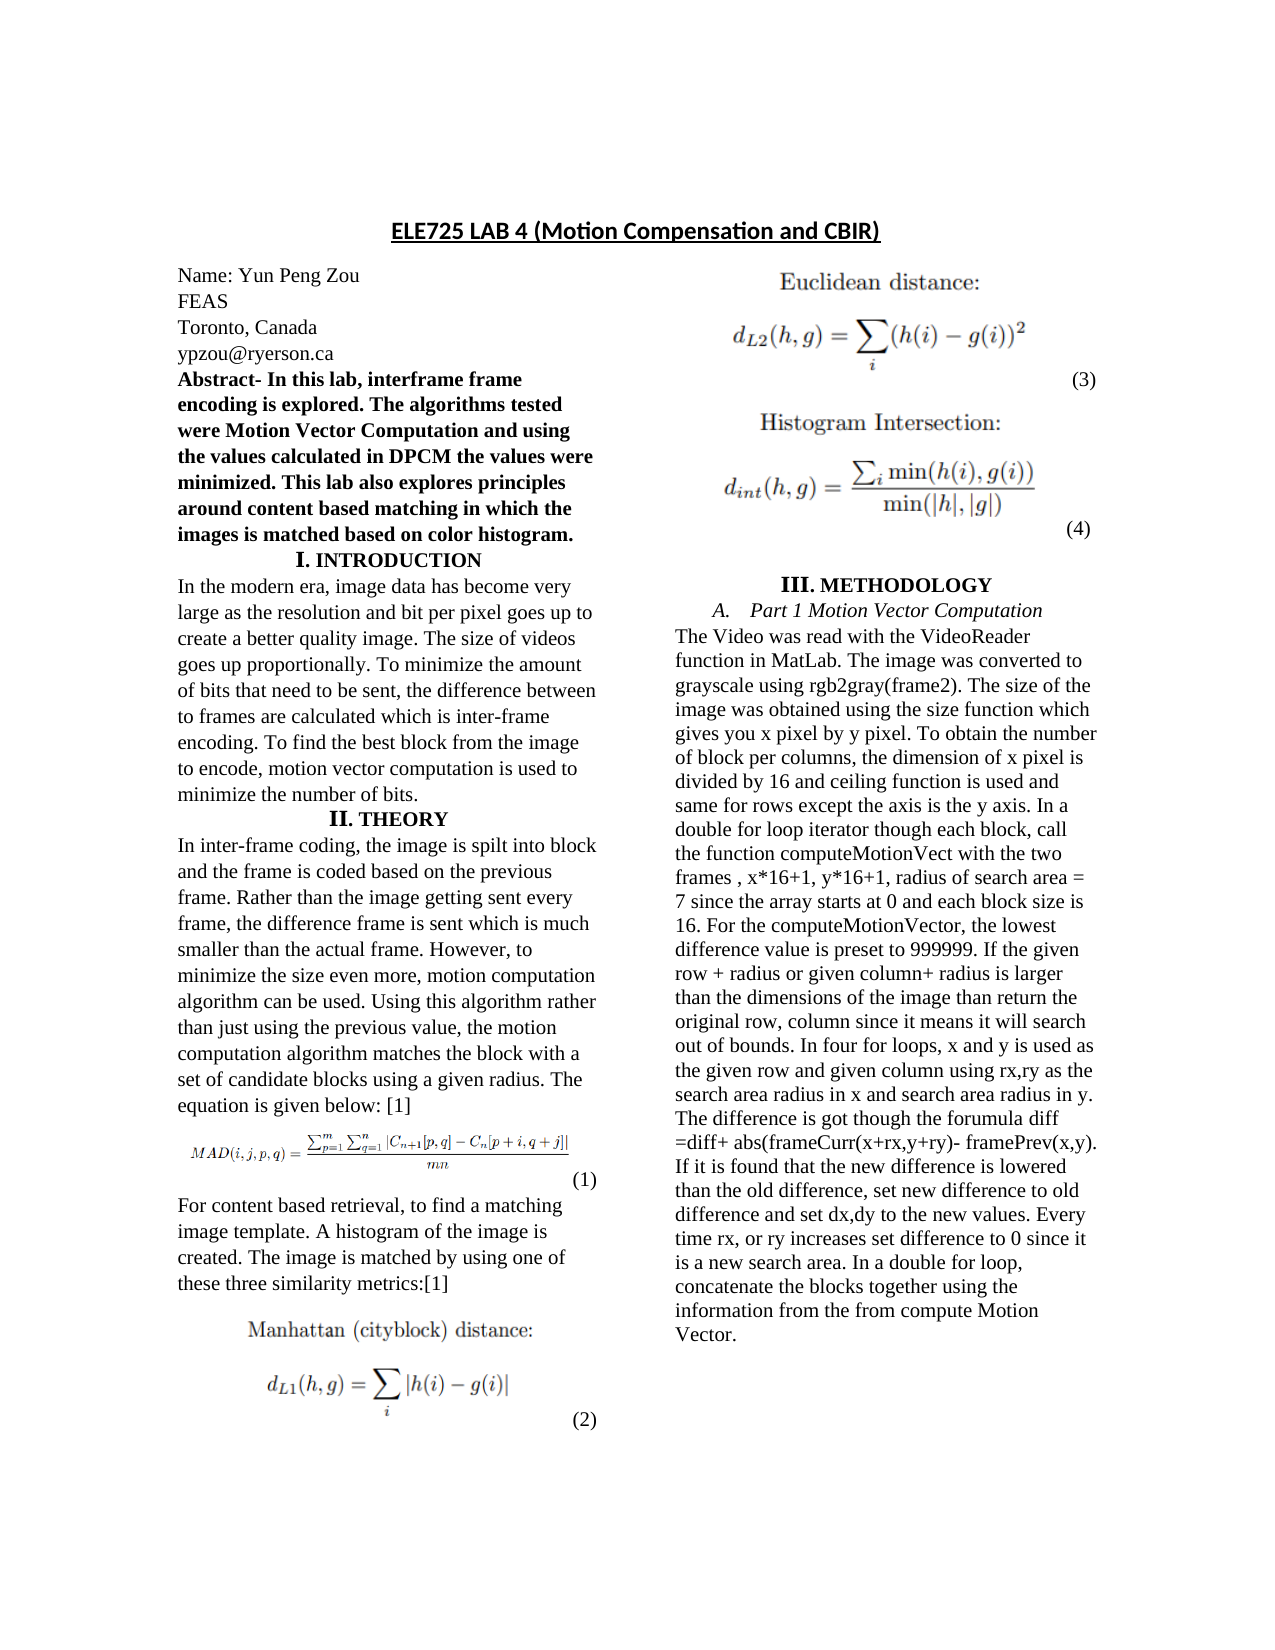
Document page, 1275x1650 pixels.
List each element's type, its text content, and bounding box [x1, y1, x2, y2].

text In the modern era, image data has become very large as the resolution and bit per pixel goes up to create a better quality image. The size of videos goes up proportionally. To minimize the amount of bits that need to be sent, the difference between to frames are calculated which is inter-frame encoding. To find the best block from the image to encode, motion vector computation is used to minimize the number of bits. [177, 574, 600, 806]
text The Video was read with the VideoReader function in MatLab. The image was converted to grayscale using rgb2gray(frame2). The size of the image was obtained using the size function which gives you x pixel by y pixel. To obtain the number of block per columns, the dimension of x pixel is divided by 16 and ceiling function is used and same for rows except the axis is the y axis. In a double for loop iterator though each block, call the function computeMotionVect with the two frames , x*16+1, y*16+1, radius of search area = 7 since the array starts at 0 and each block size is 16. For the computeMotionVector, the lowest difference value is preset to 999999. If the given row + radius or given column+ radius is larger than the dimensions of the image than return the original row, column since it means it will search out of bounds. In four for loops, x and y is used as the given row and given column using rx,ry as the search area radius in x and search area radius in y. The difference is got though the forumula diff =diff+ abs(frameCurr(x+rx,y+ry)- framePrev(x,y). If it is found that the new difference is lowered than the old difference, set new difference to old difference and set dx,dy to the new values. Every time rx, or ry increases set difference to 0 since it is a new search area. In a double for loop, concatenate the blocks together using the information from the from compute Motion Vector. [675, 624, 1098, 1348]
text FEAS [177, 289, 600, 313]
picture [177, 1118, 573, 1187]
text ⅠⅠ. THEORY [177, 807, 600, 831]
text ypzou@ryerson.ca [177, 341, 600, 364]
picture [675, 392, 1061, 536]
text Ⅰ. INTRODUCTION [177, 548, 600, 572]
text Toronto, Canada [177, 314, 600, 339]
text Name: Yun Peng Zou [177, 207, 600, 287]
text For content based retrieval, to find a matching image template. A histogram of the image is created. The image is matched by using one of these three similarity metrics:[1] [177, 1193, 600, 1294]
text ⅠⅠⅠ. METHODOLOGY [675, 572, 1098, 597]
text Abstract- In this lab, interframe frame encoding is explored. The algorithms tested were Motion Vector Computation and using the values calculated in DPCM the values were minimized. This lab also explores principles around content based matching in which the images is matched based on color histogram. [177, 366, 600, 546]
text In inter-frame coding, the image is spilt into block and the frame is coded based on the previous frame. Rather than the image getting sent every frame, the difference frame is sent which is much smaller than the actual frame. However, to minimize the size even more, motion computation algorithm can be used. Using this algorithm rather than just using the previous value, the motion computation algorithm matches the block with a set of candidate blocks using a given radius. The equation is given below: [1] [177, 833, 600, 1117]
list Part 1 Motion Vector Computation [712, 598, 1098, 622]
picture [177, 1296, 573, 1427]
picture [675, 263, 1072, 387]
